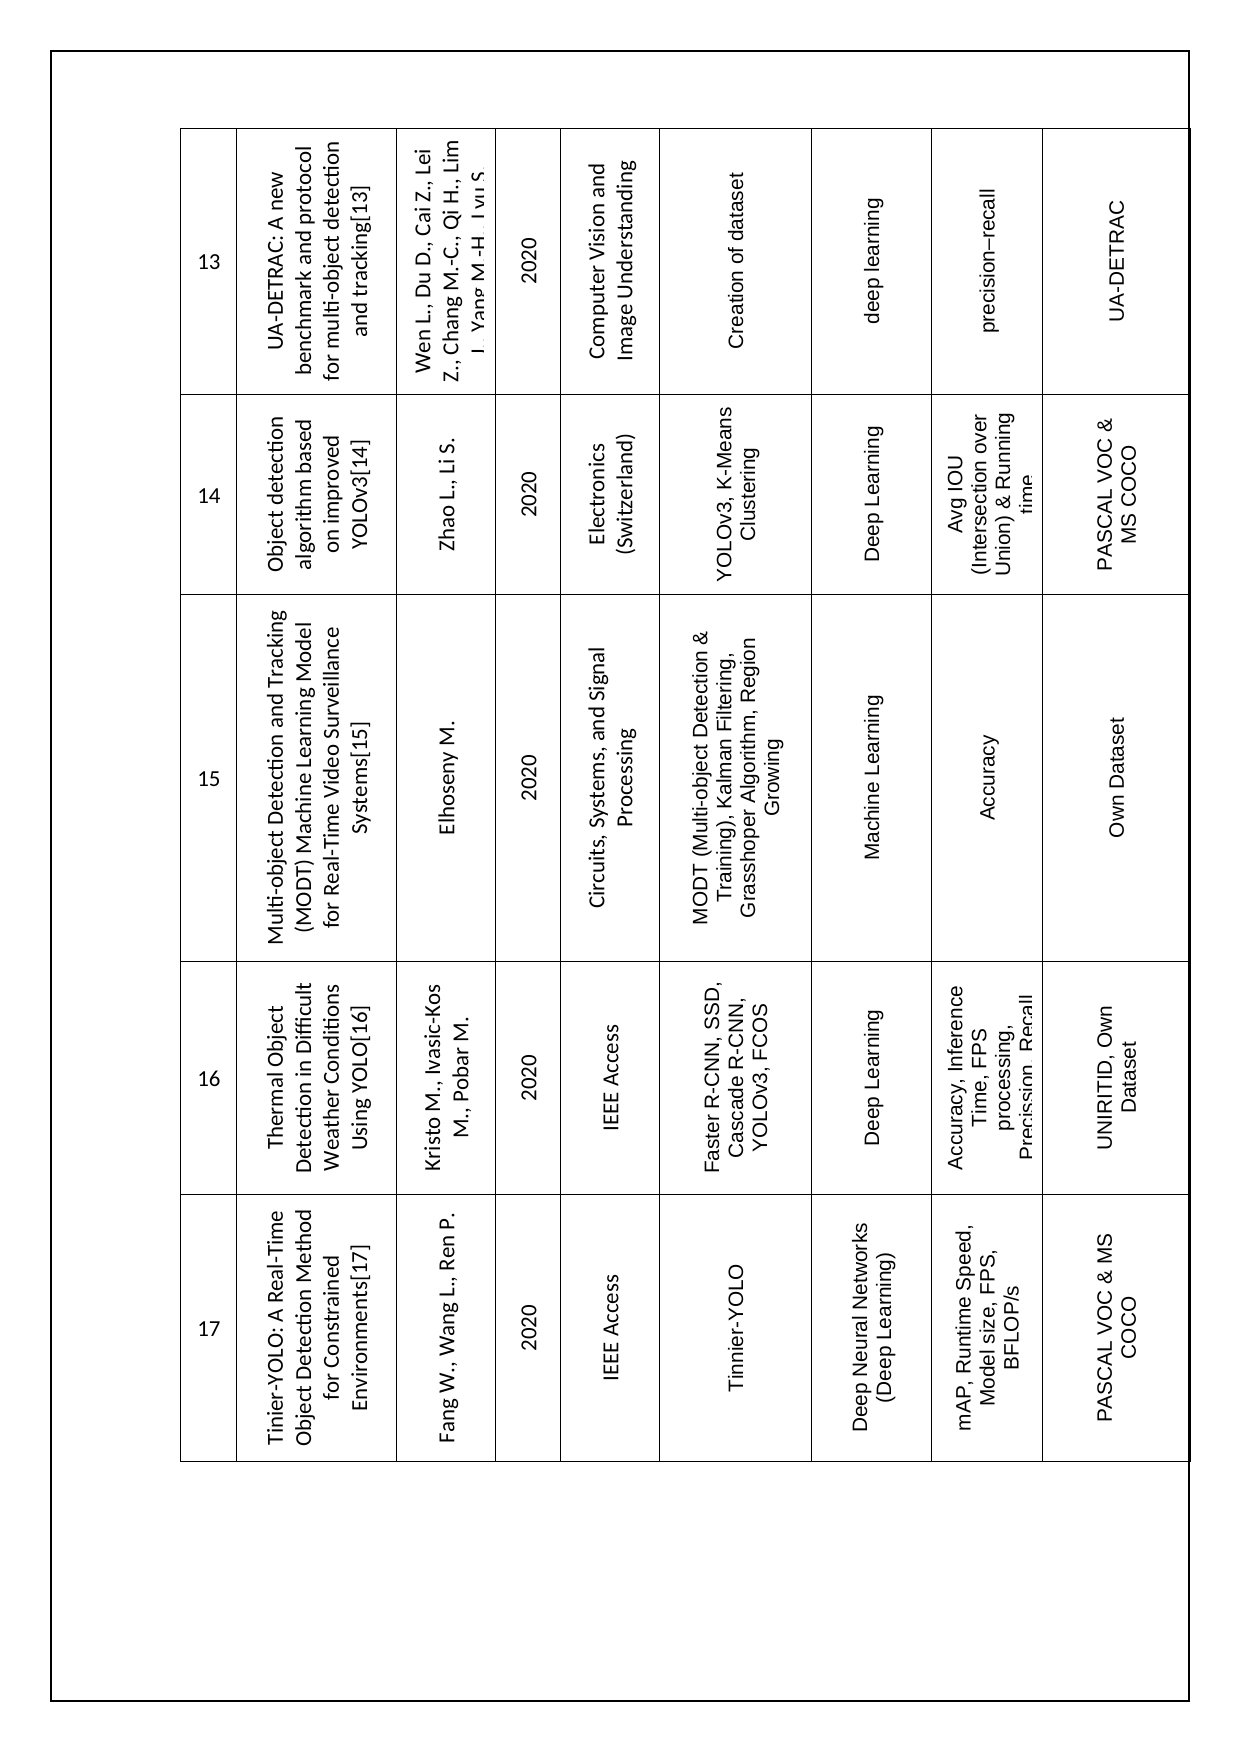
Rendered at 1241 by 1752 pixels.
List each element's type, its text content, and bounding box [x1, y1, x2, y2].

table_cell Avg IOU (Intersection over Union) & Running time [932, 395, 1042, 594]
table_cell Accuracy, Inference Time, FPS processing, Precission, Recall [932, 962, 1042, 1194]
table_cell Own Dataset [1043, 595, 1188, 961]
table_cell Creation of dataset [660, 129, 811, 394]
table_cell 17 [181, 1195, 236, 1461]
table_cell Faster R-CNN, SSD, Cascade R-CNN, YOLOv3, FCOS [660, 962, 811, 1194]
table_cell Kristo M., Ivasic-Kos M., Pobar M. [397, 962, 495, 1194]
table_cell Tinnier-YOLO [660, 1195, 811, 1461]
table_cell Elhoseny M. [397, 595, 495, 961]
table_cell UA-DETRAC: A new benchmark and protocol for multi-object detection and tracking [237, 129, 396, 394]
table_cell mAP, Runtime Speed, Model size, FPS, BFLOP/s [932, 1195, 1042, 1461]
table_cell 2020 [496, 395, 560, 594]
table_cell Tinier-YOLO: A Real-Time Object Detection Method for Constrained Environments [237, 1195, 396, 1461]
table_cell 2020 [496, 129, 560, 394]
table_cell Deep Learning [812, 962, 931, 1194]
table_cell IEEE Access [561, 962, 659, 1194]
table_cell UA-DETRAC [1043, 129, 1188, 394]
table_cell IEEE Access [561, 1195, 659, 1461]
table_cell Electronics (Switzerland) [561, 395, 659, 594]
table_cell 15 [181, 595, 236, 961]
table_cell 14 [181, 395, 236, 594]
table_cell UNIRITID, Own Dataset [1043, 962, 1188, 1194]
table_cell Circuits, Systems, and Signal Processing [561, 595, 659, 961]
table_cell 2020 [496, 962, 560, 1194]
table_cell Fang W., Wang L., Ren P. [397, 1195, 495, 1461]
table_cell YOLOv3, K-Means Clustering [660, 395, 811, 594]
table_cell Machine Learning [812, 595, 931, 961]
table_cell Multi-object Detection and Tracking (MODT) Machine Learning Model for Real-Time Video Surveillance Systems [237, 595, 396, 961]
table_cell Wen L., Du D., Cai Z., Lei Z., Chang M.-C., Qi H., Lim J., Yang M.-H., Lyu S. [397, 129, 495, 394]
table_cell 16 [181, 962, 236, 1194]
table_cell deep learning [812, 129, 931, 394]
table_cell 2020 [496, 595, 560, 961]
table_cell Deep Neural Networks (Deep Learning) [812, 1195, 931, 1461]
table_cell PASCAL VOC & MS COCO [1043, 395, 1188, 594]
table_cell MODT (Multi-object Detection & Training), Kalman Filtering, Grasshoper Algorithm, Region Growing [660, 595, 811, 961]
table_cell Accuracy [932, 595, 1042, 961]
table_cell Thermal Object Detection in Difficult Weather Conditions Using YOLO [237, 962, 396, 1194]
table_cell 2020 [496, 1195, 560, 1461]
table_cell Computer Vision and Image Understanding [561, 129, 659, 394]
table_cell Zhao L., Li S. [397, 395, 495, 594]
table_cell Deep Learning [812, 395, 931, 594]
table_cell Object detection algorithm based on improved YOLOv3 [237, 395, 396, 594]
table_cell 13 [181, 129, 236, 394]
table_cell PASCAL VOC & MS COCO [1043, 1195, 1188, 1461]
table_cell precision–recall [932, 129, 1042, 394]
